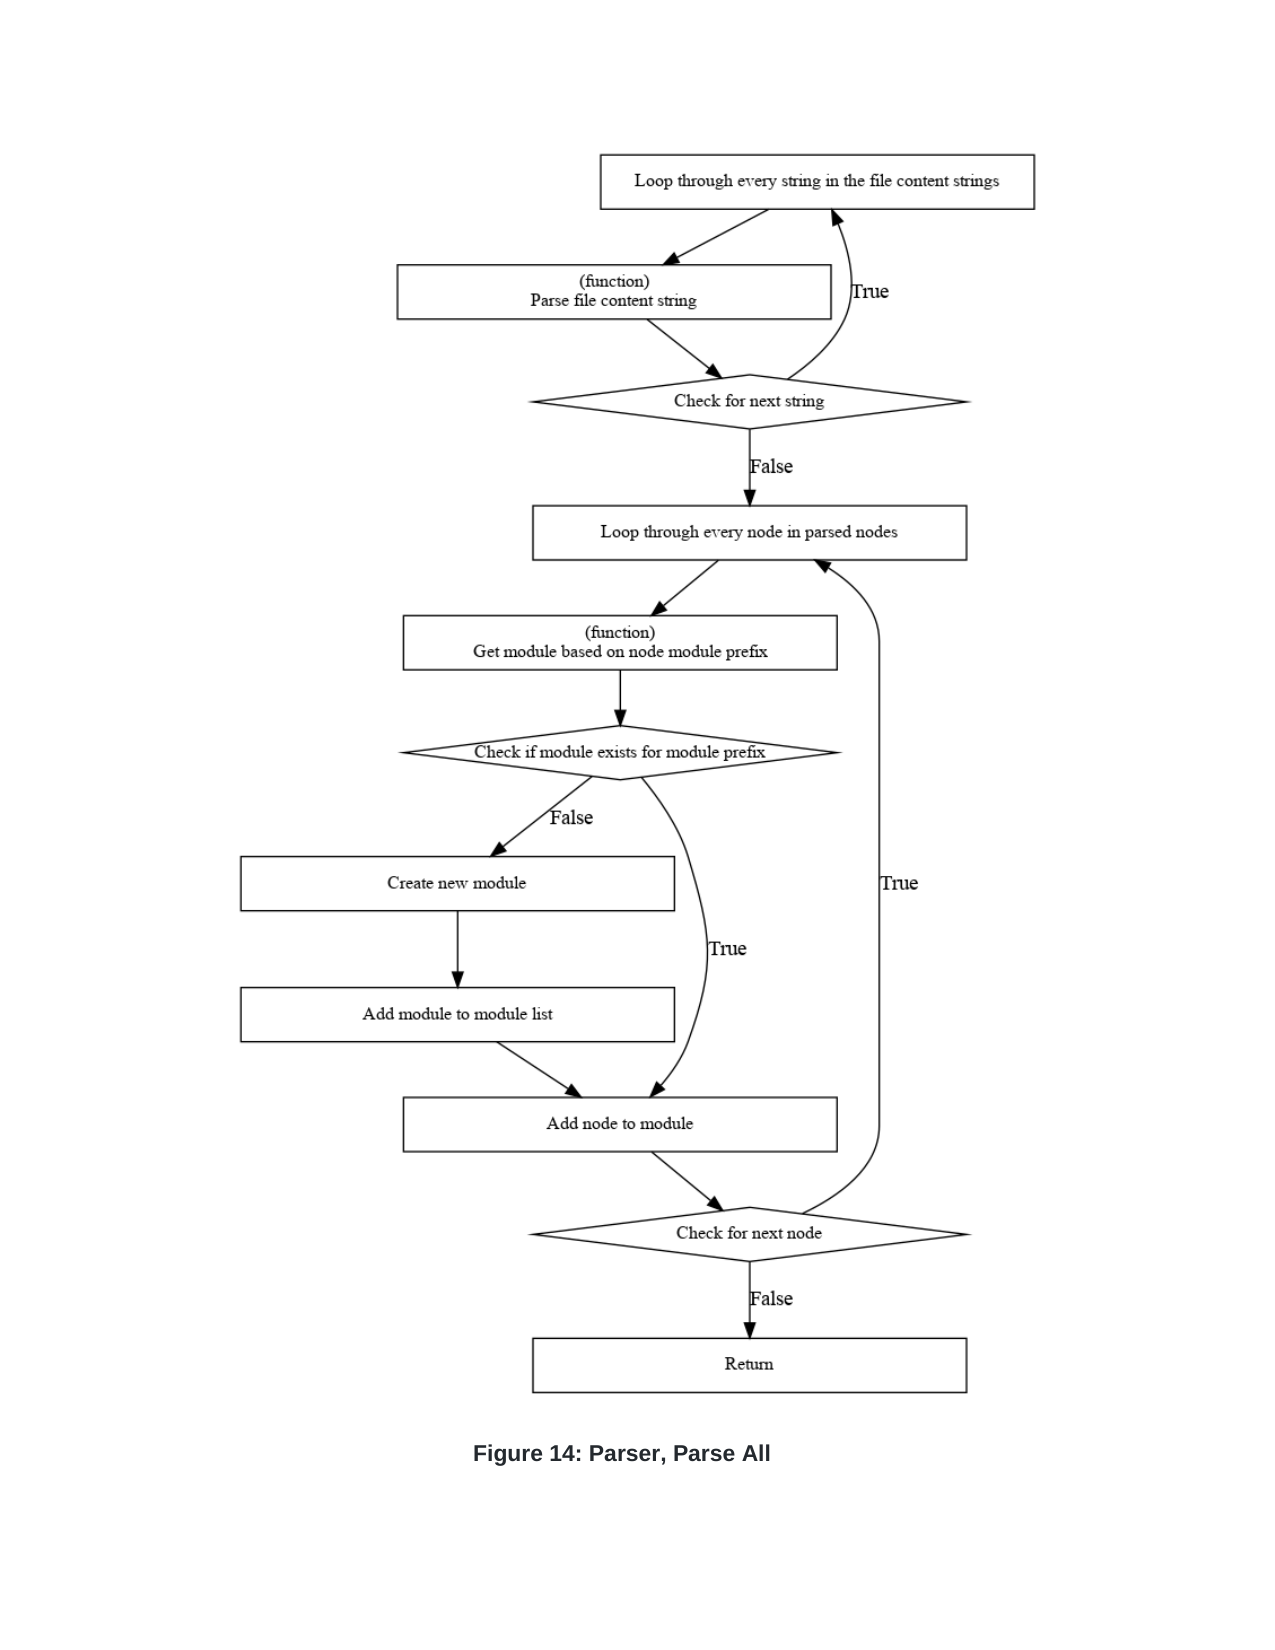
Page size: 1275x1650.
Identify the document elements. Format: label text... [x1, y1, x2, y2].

picture [235, 150, 1040, 1399]
subtitle Figure 14: Parser, Parse All [119, 1440, 1125, 1466]
